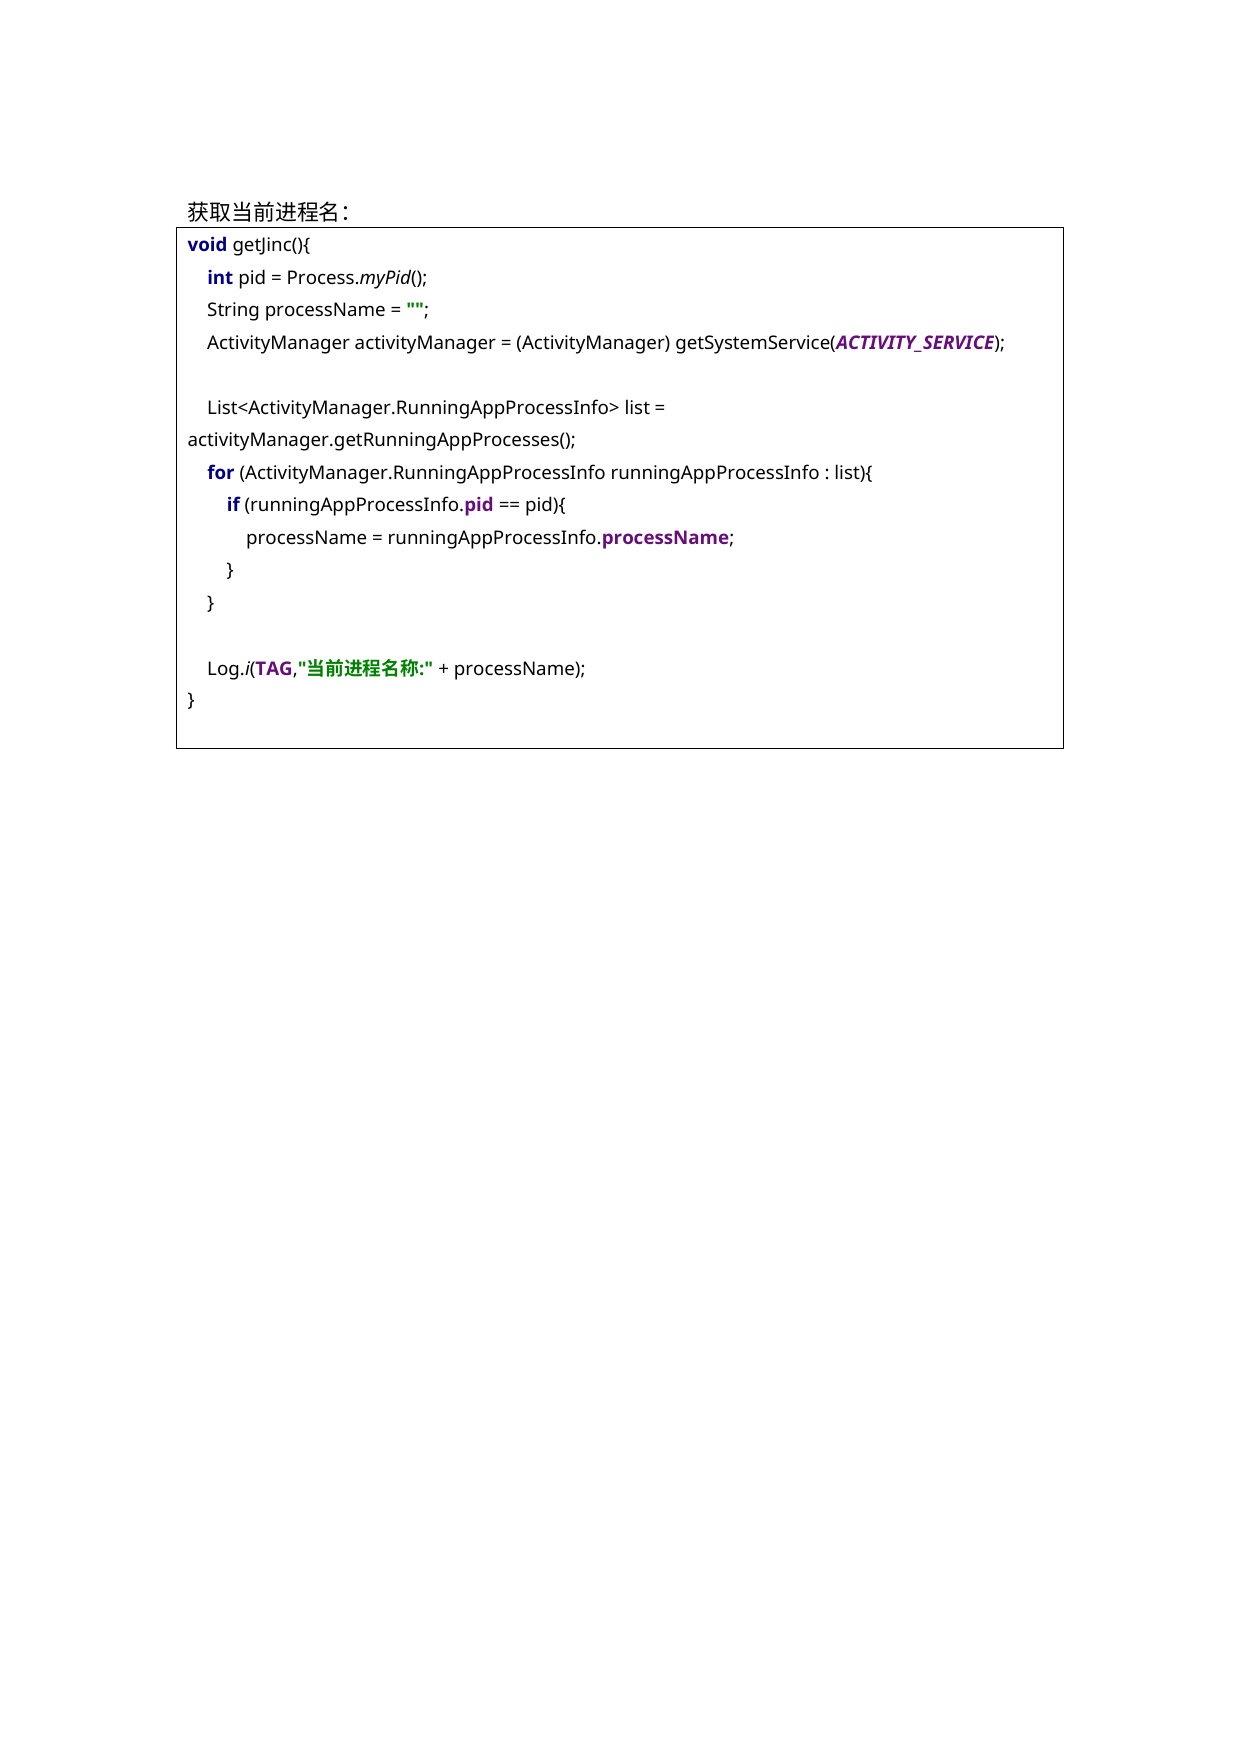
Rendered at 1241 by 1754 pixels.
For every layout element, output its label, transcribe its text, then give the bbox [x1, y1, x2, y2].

text 获取当前进程名： [187, 194, 1053, 227]
table_header void getJinc(){ int pid = Process.myPid(); String processName = ""; ActivityManager activityManager = (ActivityManager) getSystemService(ACTIVITY_SERVICE); List<ActivityManager.RunningAppProcessInfo> list = activityManager.getRunningAppProcesses(); for (ActivityManager.RunningAppProcessInfo runningAppProcessInfo : list){ if (runningAppProcessInfo.pid == pid){ processName = runningAppProcessInfo.processName; } } Log.i(TAG,"当前进程名称:" + processName); } [177, 228, 1063, 748]
